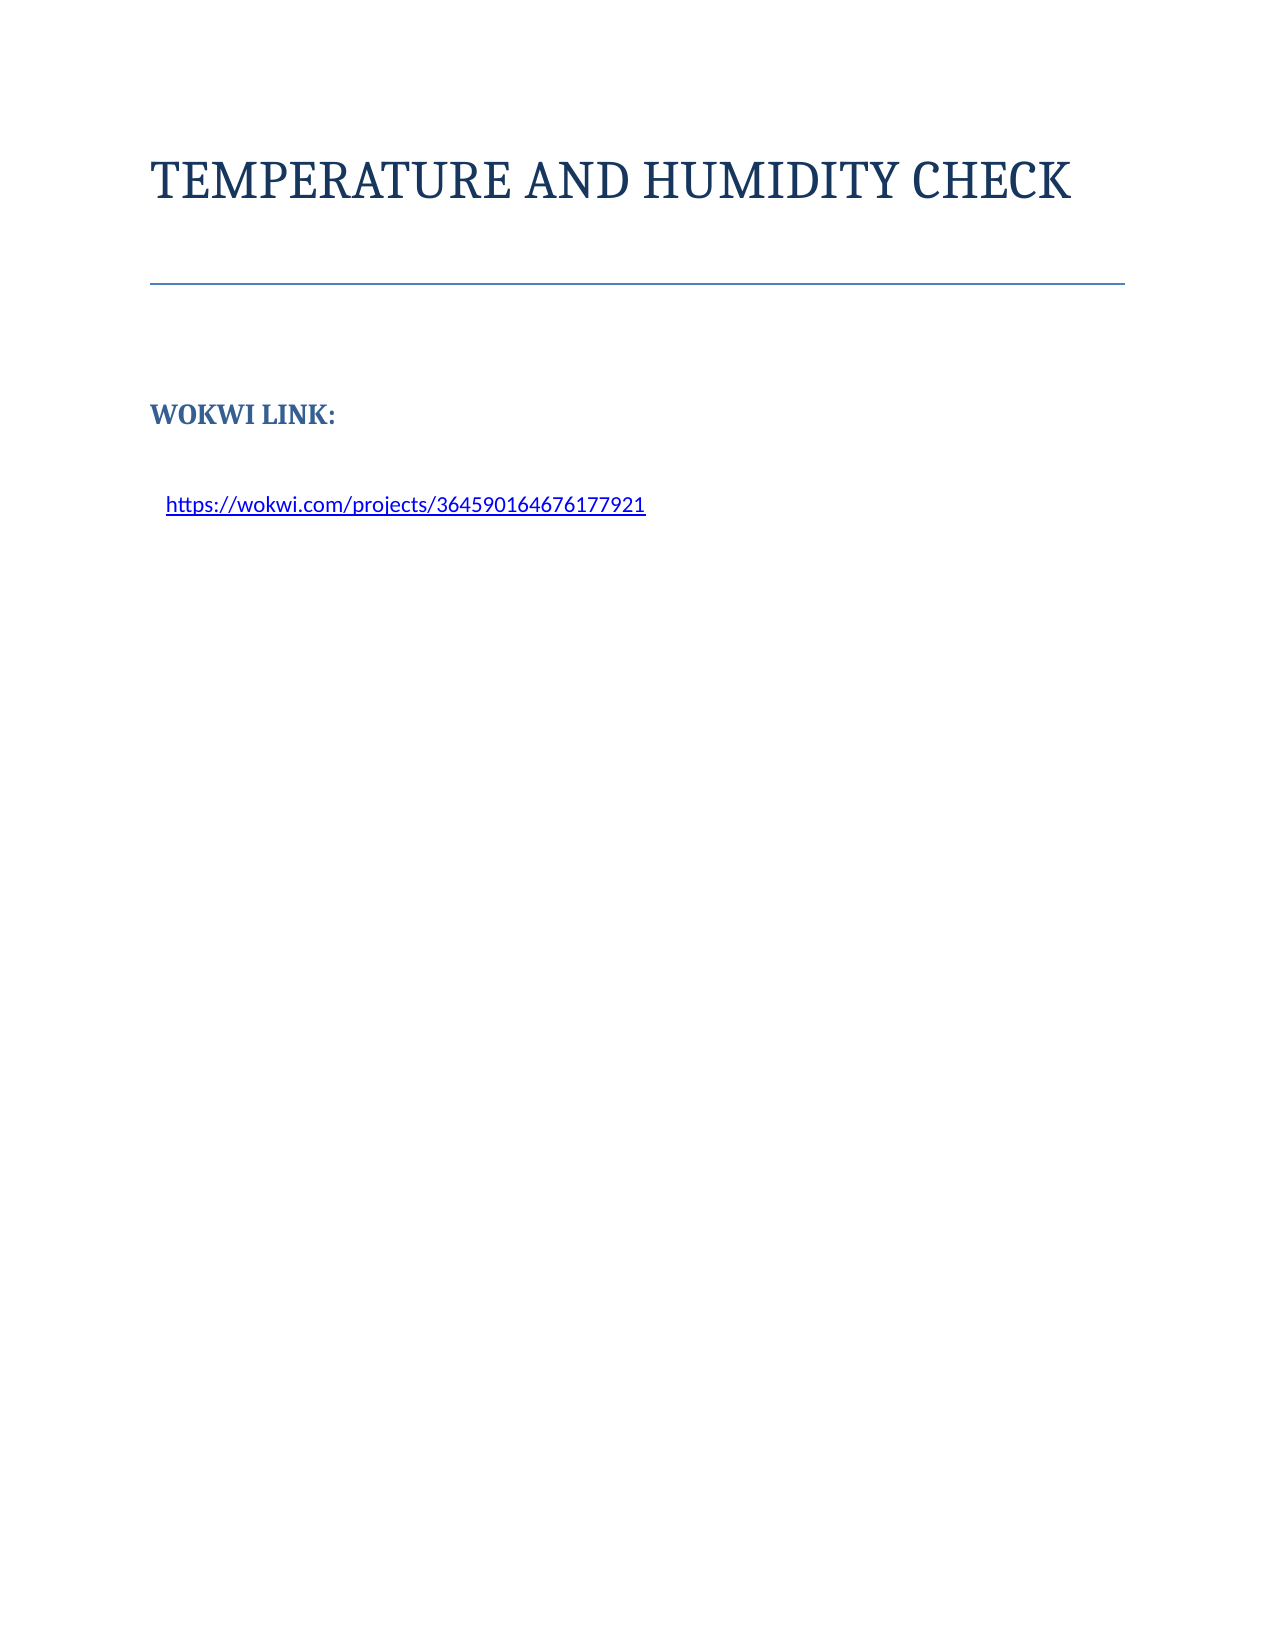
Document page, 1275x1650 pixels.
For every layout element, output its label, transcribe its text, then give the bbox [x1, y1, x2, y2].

text https://wokwi.com/projects/364590164676177921 [150, 490, 1125, 518]
title TEMPERATURE AND HUMIDITY CHECK [150, 150, 1125, 212]
subtitle WOKWI LINK: [150, 398, 1125, 432]
